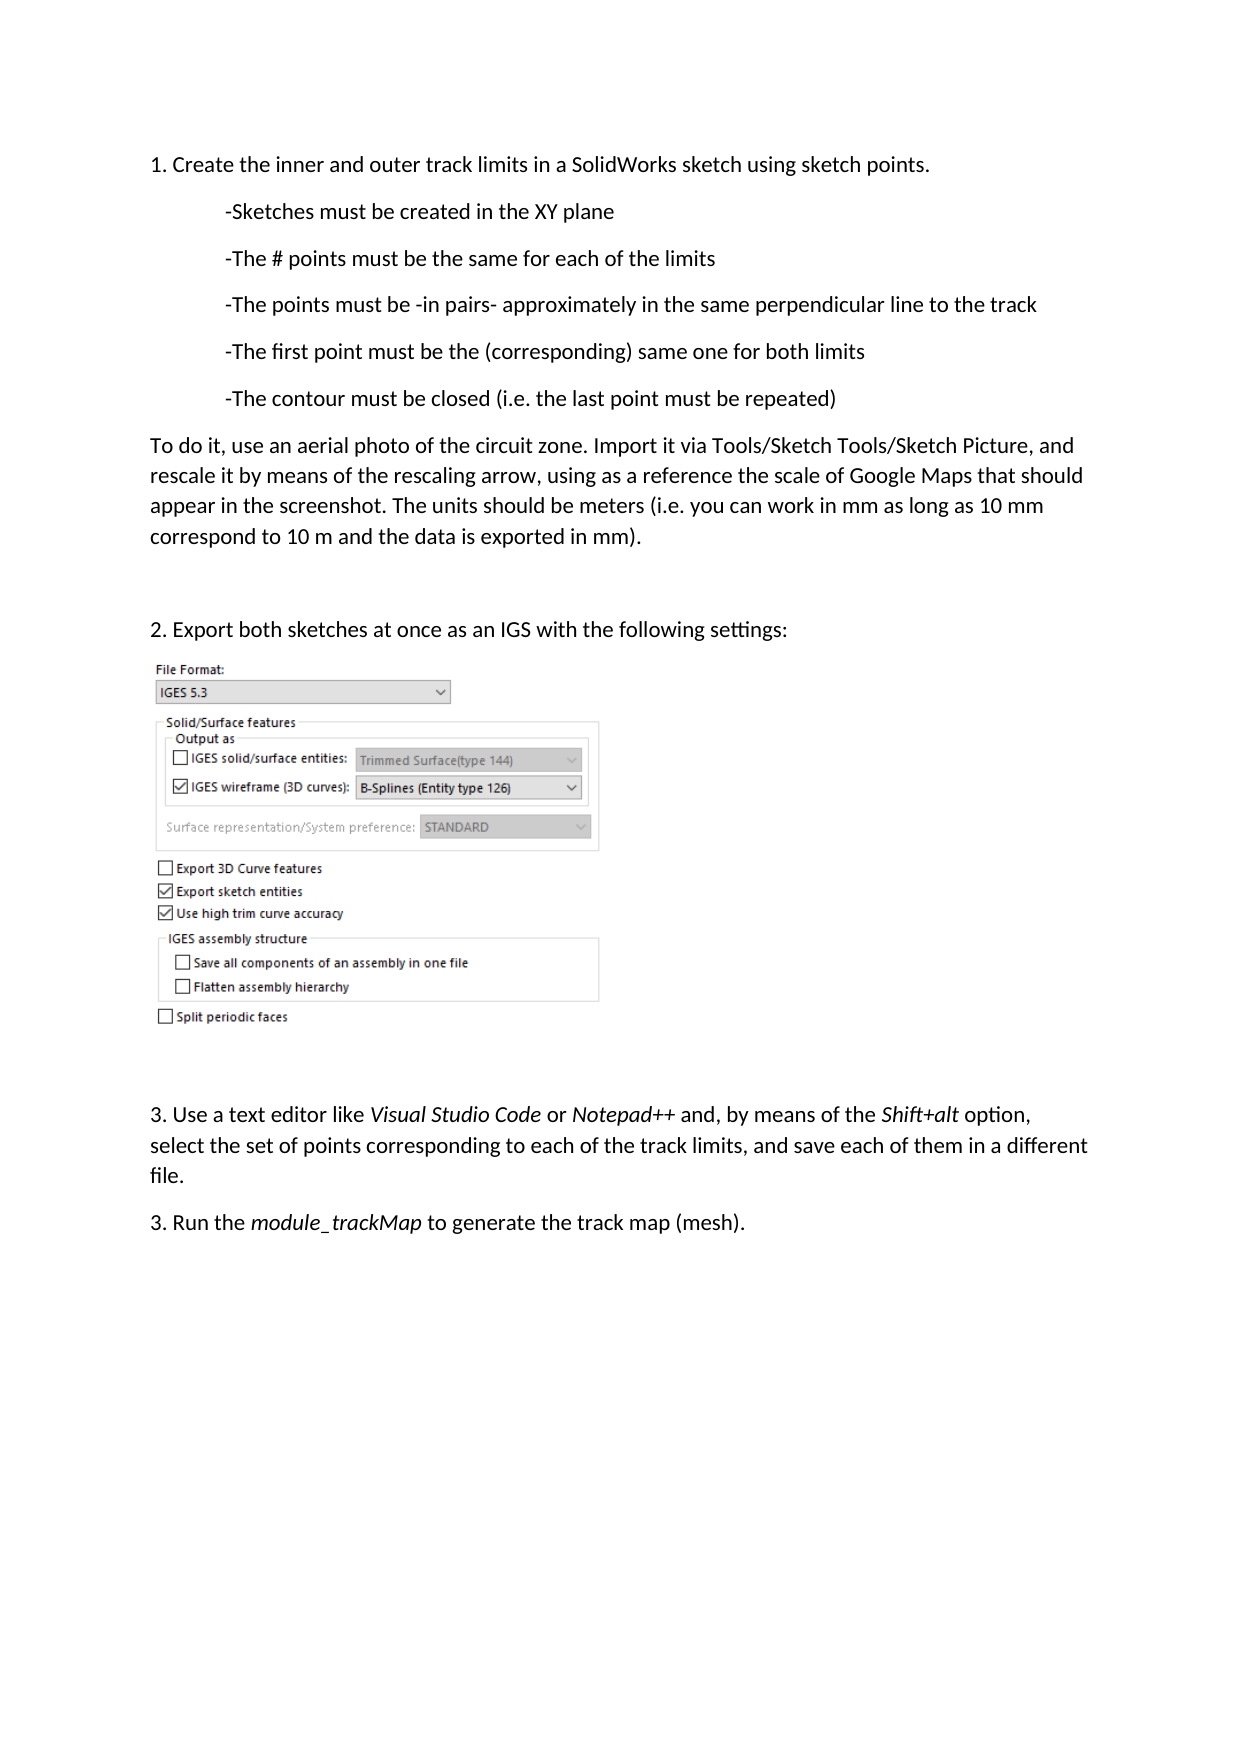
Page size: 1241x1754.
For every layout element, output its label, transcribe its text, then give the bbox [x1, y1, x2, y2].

text 1. Create the inner and outer track limits in a SolidWorks sketch using sketch points. [150, 150, 1090, 178]
text -The # points must be the same for each of the limits [150, 244, 1090, 272]
text 3. Run the module_trackMap to generate the track map (mesh). [150, 1208, 1090, 1236]
text -Sketches must be created in the XY plane [150, 197, 1090, 225]
text -The points must be -in pairs- approximately in the same perpendicular line to the track [150, 291, 1090, 319]
text To do it, use an aerial photo of the circuit zone. Import it via Tools/Sketch Tools/Sketch Picture, and rescale it by means of the rescaling arrow, using as a reference the scale of Google Maps that should appear in the screenshot. The units should be meters (i.e. you can work in mm as long as 10 mm correspond to 10 m and the data is exported in mm). [150, 431, 1090, 550]
text 2. Export both sketches at once as an IGS with the following settings: [150, 616, 1090, 644]
text -The contour must be closed (i.e. the last point must be repeated) [150, 384, 1090, 412]
picture [150, 657, 604, 1033]
text -The first point must be the (corresponding) same one for both limits [150, 337, 1090, 366]
text 3. Use a text editor like Visual Studio Code or Notepad++ and, by means of the Shift+alt option, select the set of points corresponding to each of the track limits, and save each of them in a different file. [150, 1101, 1090, 1189]
